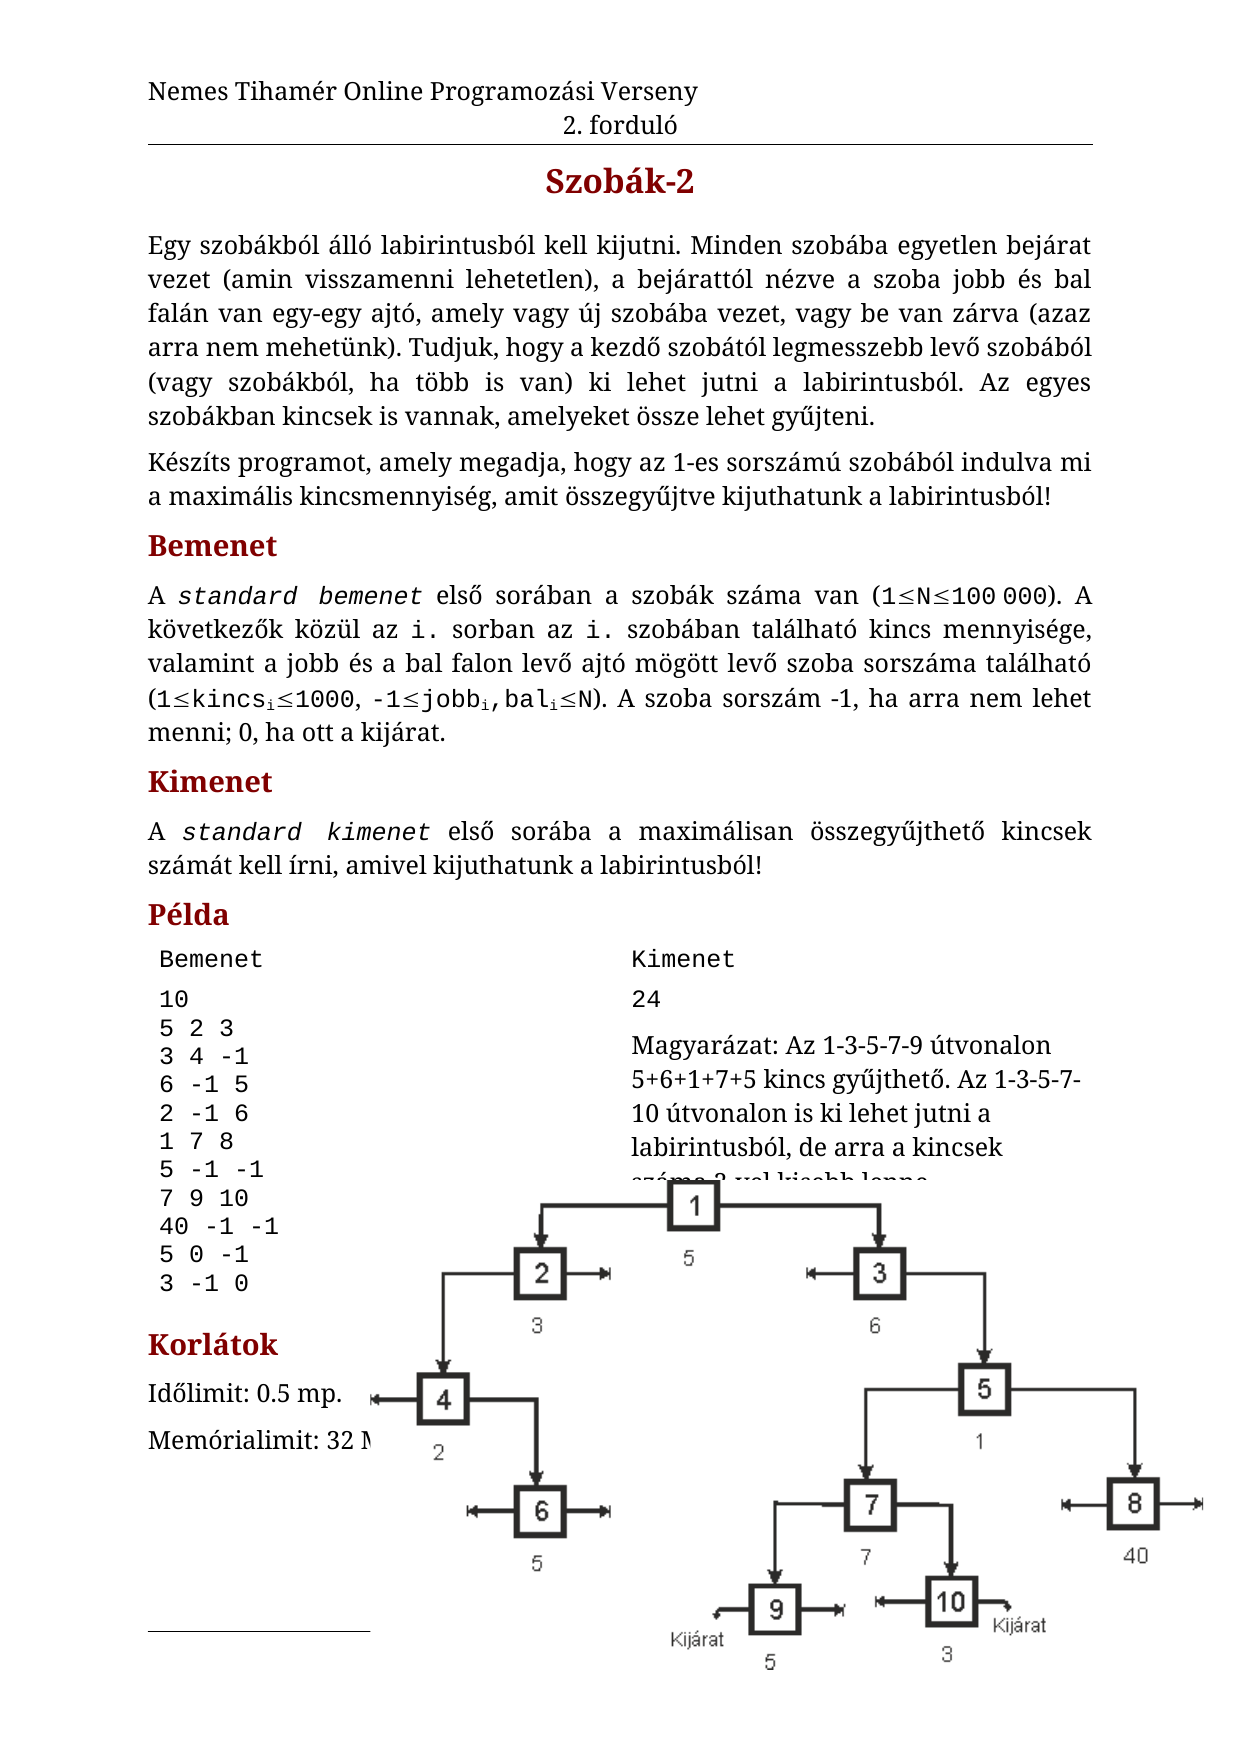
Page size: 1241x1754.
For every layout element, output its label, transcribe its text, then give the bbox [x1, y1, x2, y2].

subtitle Példa [148, 894, 1093, 934]
subtitle Kimenet [148, 761, 1093, 801]
text Készíts programot, amely megadja, hogy az 1-es sorszámú szobából indulva mi a maximális kincsmennyiség, amit összegyűjtve kijuthatunk a labirintusból! [148, 445, 1093, 513]
text Egy szobákból álló labirintusból kell kijutni. Minden szobába egyetlen bejárat vezet (amin visszamenni lehetetlen), a bejárattól nézve a szoba jobb és bal falán van egy-egy ajtó, amely vagy új szobába vezet, vagy be van zárva (azaz arra nem mehetünk). Tudjuk, hogy a kezdő szobától legmesszebb levő szobából (vagy szobákból, ha több is van) ki lehet jutni a labirintusból. Az egyes szobákban kincsek is vannak, amelyeket össze lehet gyűjteni. [148, 228, 1093, 432]
subtitle Szobák-2 [148, 157, 1093, 203]
table_header Bemenet [148, 946, 620, 987]
subtitle Korlátok [148, 1324, 370, 1363]
table_cell 10 5 2 3 3 4 -1 6 -1 5 2 -1 6 1 7 8 5 -1 -1 7 9 10 40 -1 -1 5 0 -1 3 -1 0 [148, 987, 620, 1311]
text Időlimit: 0.5 mp. [148, 1376, 370, 1410]
text A standard bemenet első sorában a szobák száma van (1N100000). A következők közül az i. sorban az i. szobában található kincs mennyisége, valamint a jobb és a bal falon levő ajtó mögött levő szoba sorszáma található (1kincsi1000, -1jobbi,baliN). A szoba sorszám -1, ha arra nem lehet menni; 0, ha ott a kijárat. [148, 578, 1093, 748]
table_cell 24 Magyarázat: Az 1-3-5-7-9 útvonalon 5+6+1+7+5 kincs gyűjthető. Az 1-3-5-7-10 útvonalon is ki lehet jutni a labirintusból, de arra a kincsek száma 2-vel kisebb lenne. [620, 987, 1092, 1180]
subtitle Bemenet [148, 525, 1093, 565]
table_header Kimenet [620, 946, 1092, 987]
picture [370, 1180, 1204, 1670]
text Memórialimit: 32 MB [148, 1422, 370, 1457]
text A standard kimenet első sorába a maximálisan összegyűjthető kincsek számát kell írni, amivel kijuthatunk a labirintusból! [148, 813, 1093, 882]
